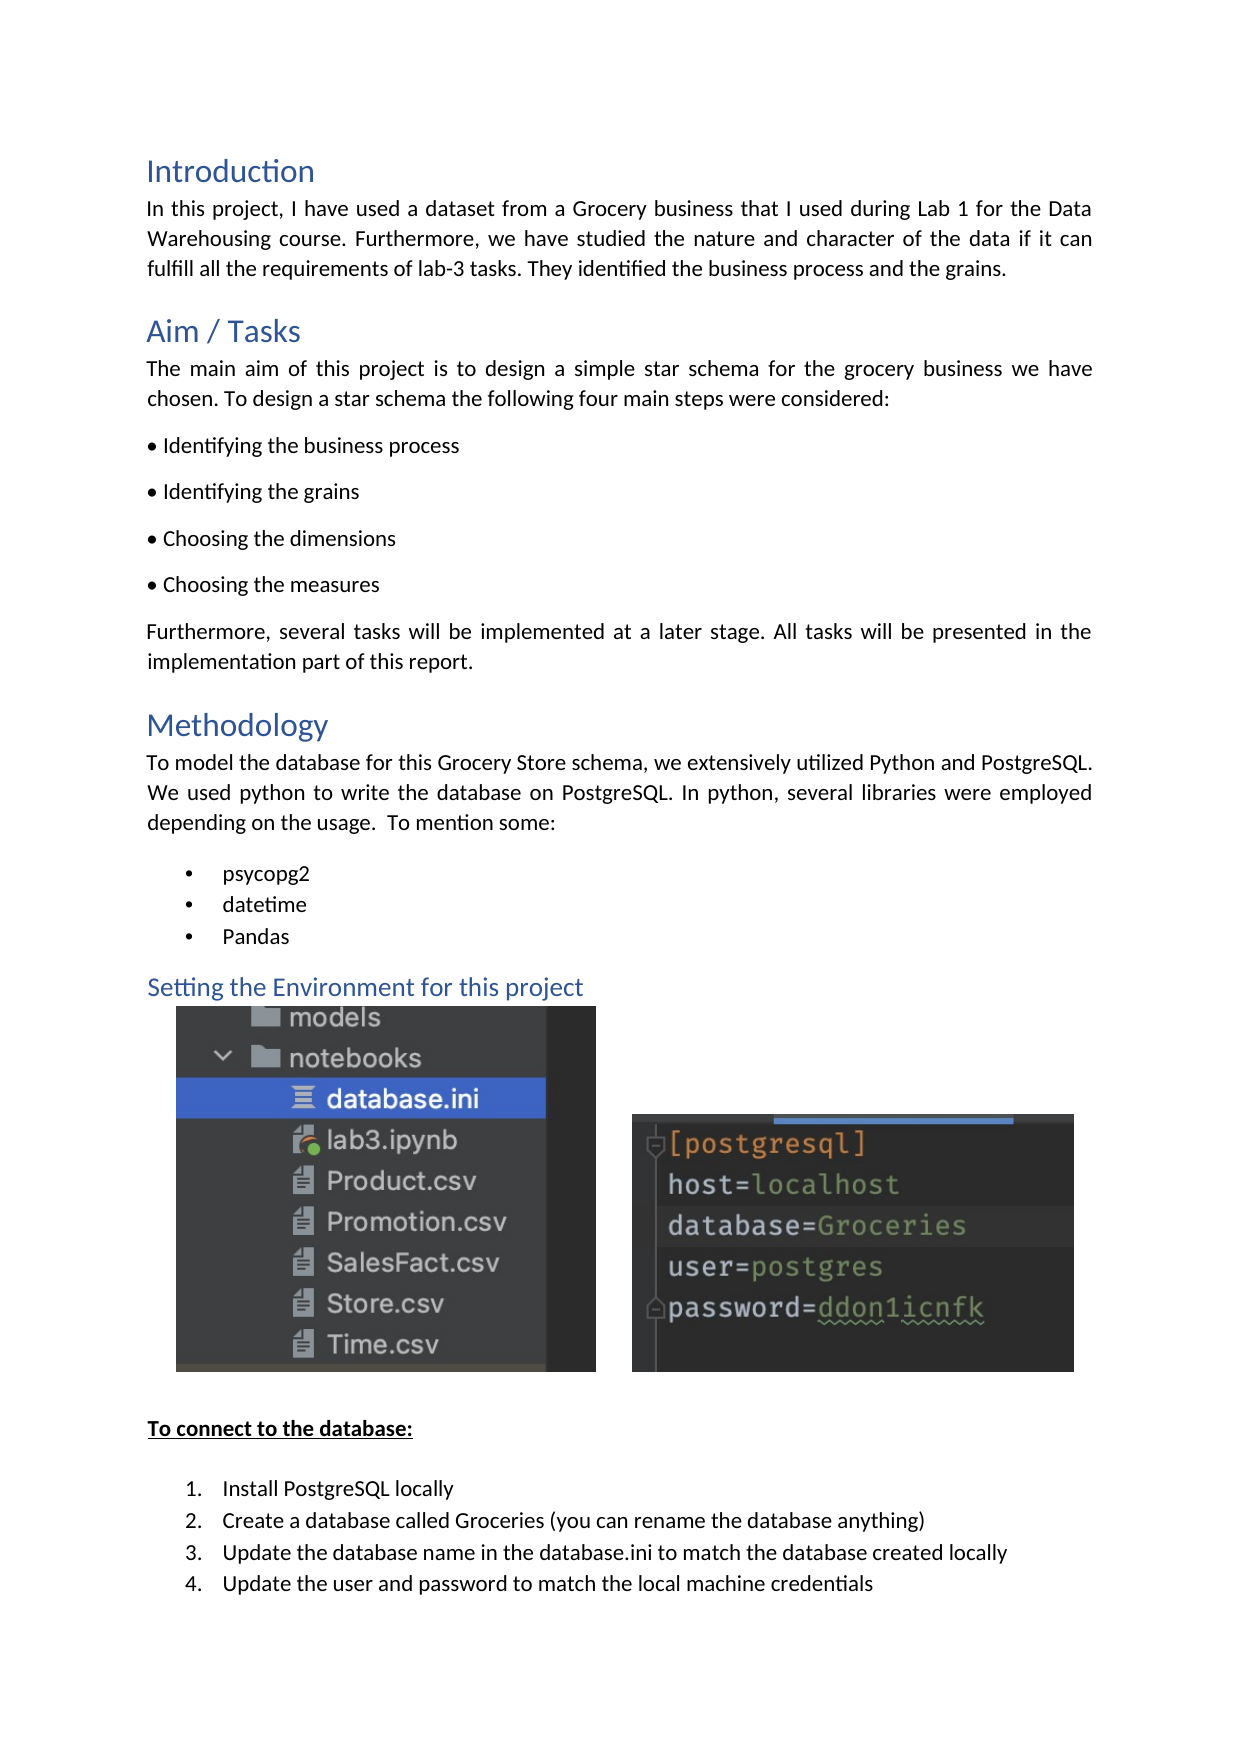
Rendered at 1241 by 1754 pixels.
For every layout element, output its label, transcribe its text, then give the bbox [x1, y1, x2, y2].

subtitle Introduction [146, 150, 1093, 191]
list Choosing the dimensions [146, 524, 1094, 552]
text Furthermore, several tasks will be implemented at a later stage. All tasks will be presented in the implementation part of this report. [146, 617, 1094, 675]
list Identifying the grains [146, 477, 1094, 505]
text In this project, I have used a dataset from a Grocery business that I used during Lab 1 for the Data Warehousing course. Furthermore, we have studied the nature and character of the data if it can fulfill all the requirements of lab-3 tasks. They identified the business process and the grains. [146, 194, 1094, 282]
list Update the database name in the database.ini to match the database created locally [185, 1538, 1094, 1566]
list Create a database called Groceries (you can rename the database anything) [185, 1506, 1094, 1534]
list Install PostgreSQL locally [185, 1474, 1094, 1502]
list Pandas [185, 922, 1094, 950]
subtitle Aim / Tasks [146, 310, 1093, 351]
picture [176, 1006, 596, 1372]
list Update the user and password to match the local machine credentials [185, 1569, 1094, 1598]
text To connect to the database: [147, 1414, 1100, 1442]
text Setting the Environment for this project [147, 971, 1100, 1004]
text To model the database for this Grocery Store schema, we extensively utilized Python and PostgreSQL. We used python to write the database on PostgreSQL. In python, several libraries were employed depending on the usage. To mention some: [146, 748, 1094, 836]
list datetime [185, 891, 1094, 919]
text The main aim of this project is to design a simple star schema for the grocery business we have chosen. To design a star schema the following four main steps were considered: [146, 354, 1094, 412]
list psycopg2 [185, 859, 1094, 887]
subtitle Methodology [146, 704, 1093, 744]
list Choosing the measures [146, 571, 1094, 598]
picture [632, 1114, 1074, 1372]
list Identifying the business process [146, 431, 1094, 459]
